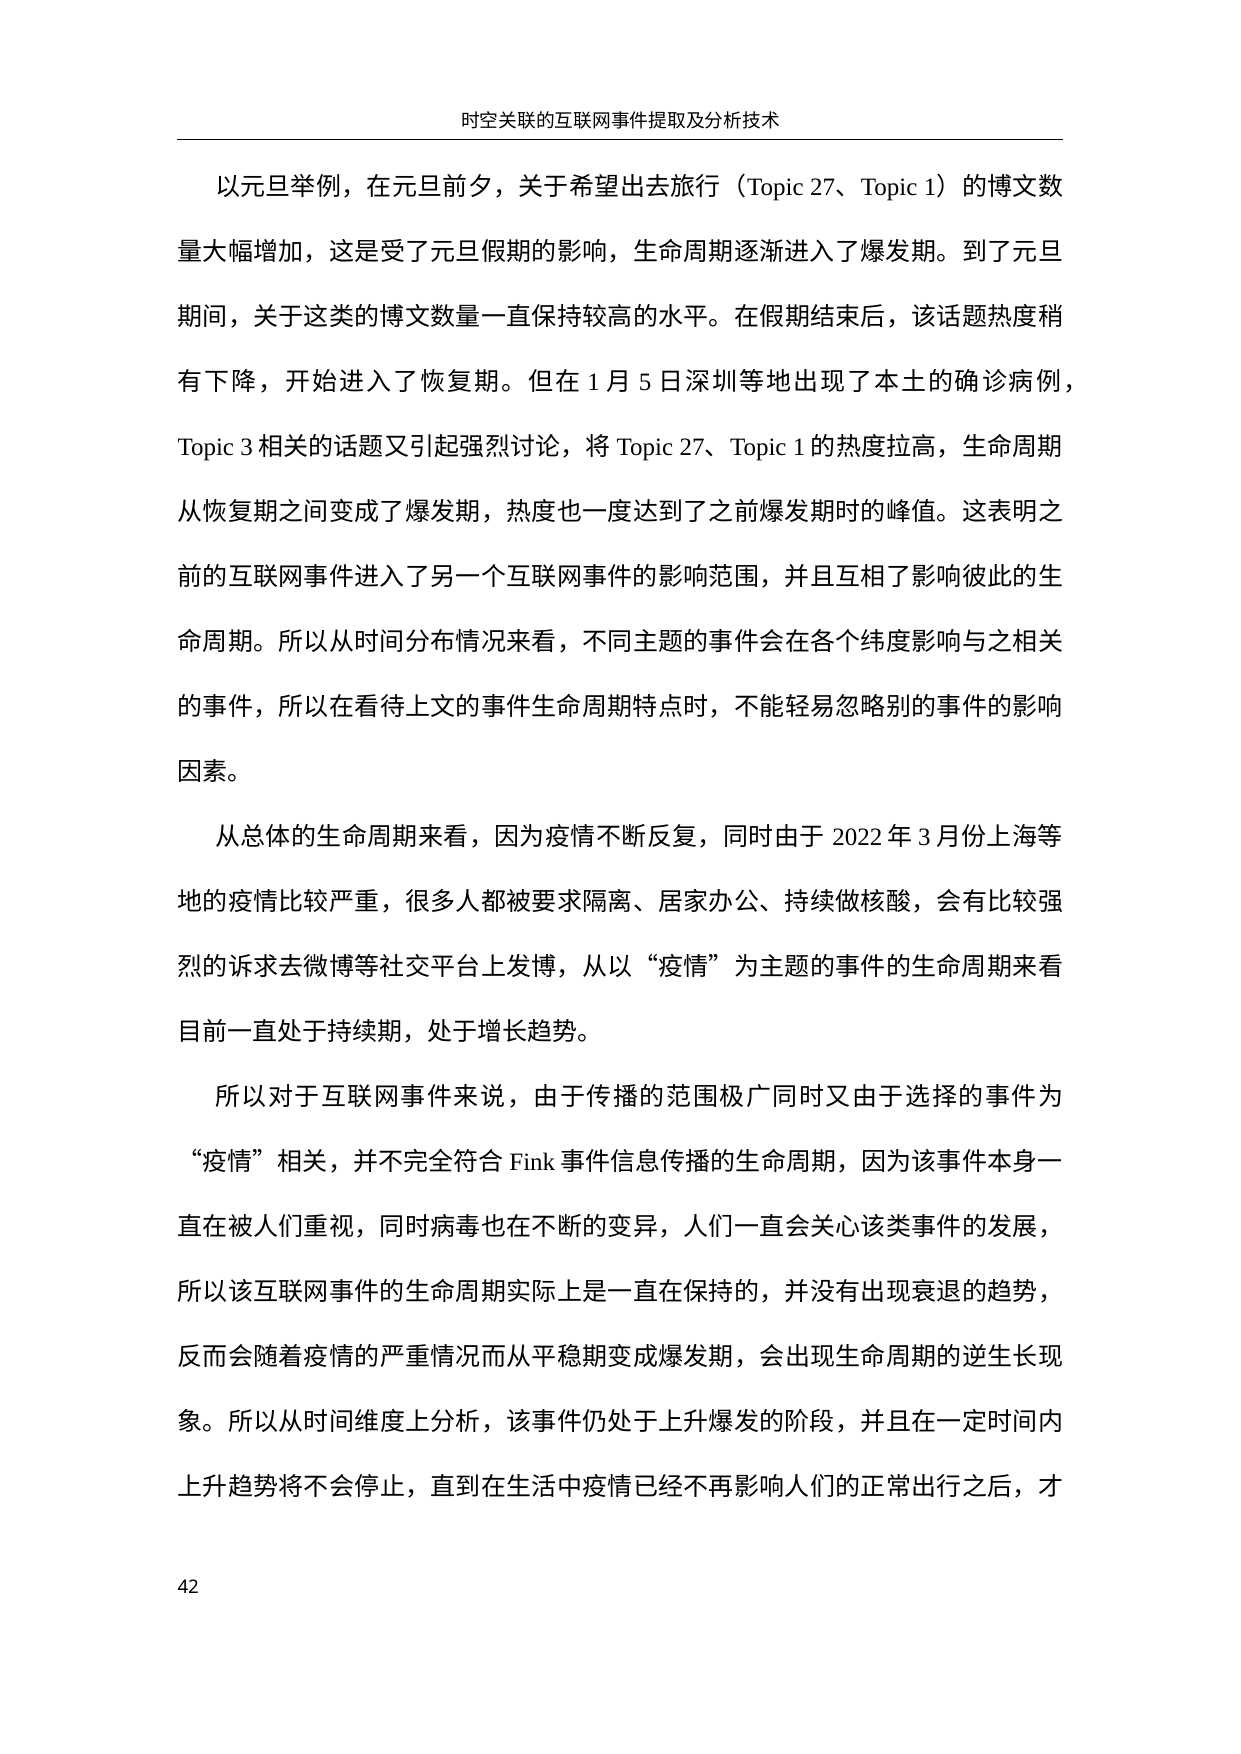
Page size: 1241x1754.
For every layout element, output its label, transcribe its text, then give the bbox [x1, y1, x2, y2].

text 从总体的生命周期来看，因为疫情不断反复，同时由于2022年3月份上海等地的疫情比较严重，很多人都被要求隔离、居家办公、持续做核酸，会有比较强烈的诉求去微博等社交平台上发博，从以“疫情”为主题的事件的生命周期来看，目前一直处于持续期，处于增长趋势。 [177, 802, 1063, 1062]
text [177, 1062, 1063, 1517]
text 以元旦举例，在元旦前夕，关于希望出去旅行（Topic 27、Topic 1）的博文数量大幅增加，这是受了元旦假期的影响，生命周期逐渐进入了爆发期。到了元旦期间，关于这类的博文数量一直保持较高的水平。在假期结束后，该话题热度稍有下降，开始进入了恢复期。但在1月5日深圳等地出现了本土的确诊病例，Topic 3相关的话题又引起强烈讨论，将Topic 27、Topic 1的热度拉高，生命周期从恢复期之间变成了爆发期，热度也一度达到了之前爆发期时的峰值。这表明之前的互联网事件进入了另一个互联网事件的影响范围，并且互相了影响彼此的生命周期。所以从时间分布情况来看，不同主题的事件会在各个纬度影响与之相关的事件，所以在看待上文的事件生命周期特点时，不能轻易忽略别的事件的影响因素。 [177, 152, 1063, 802]
